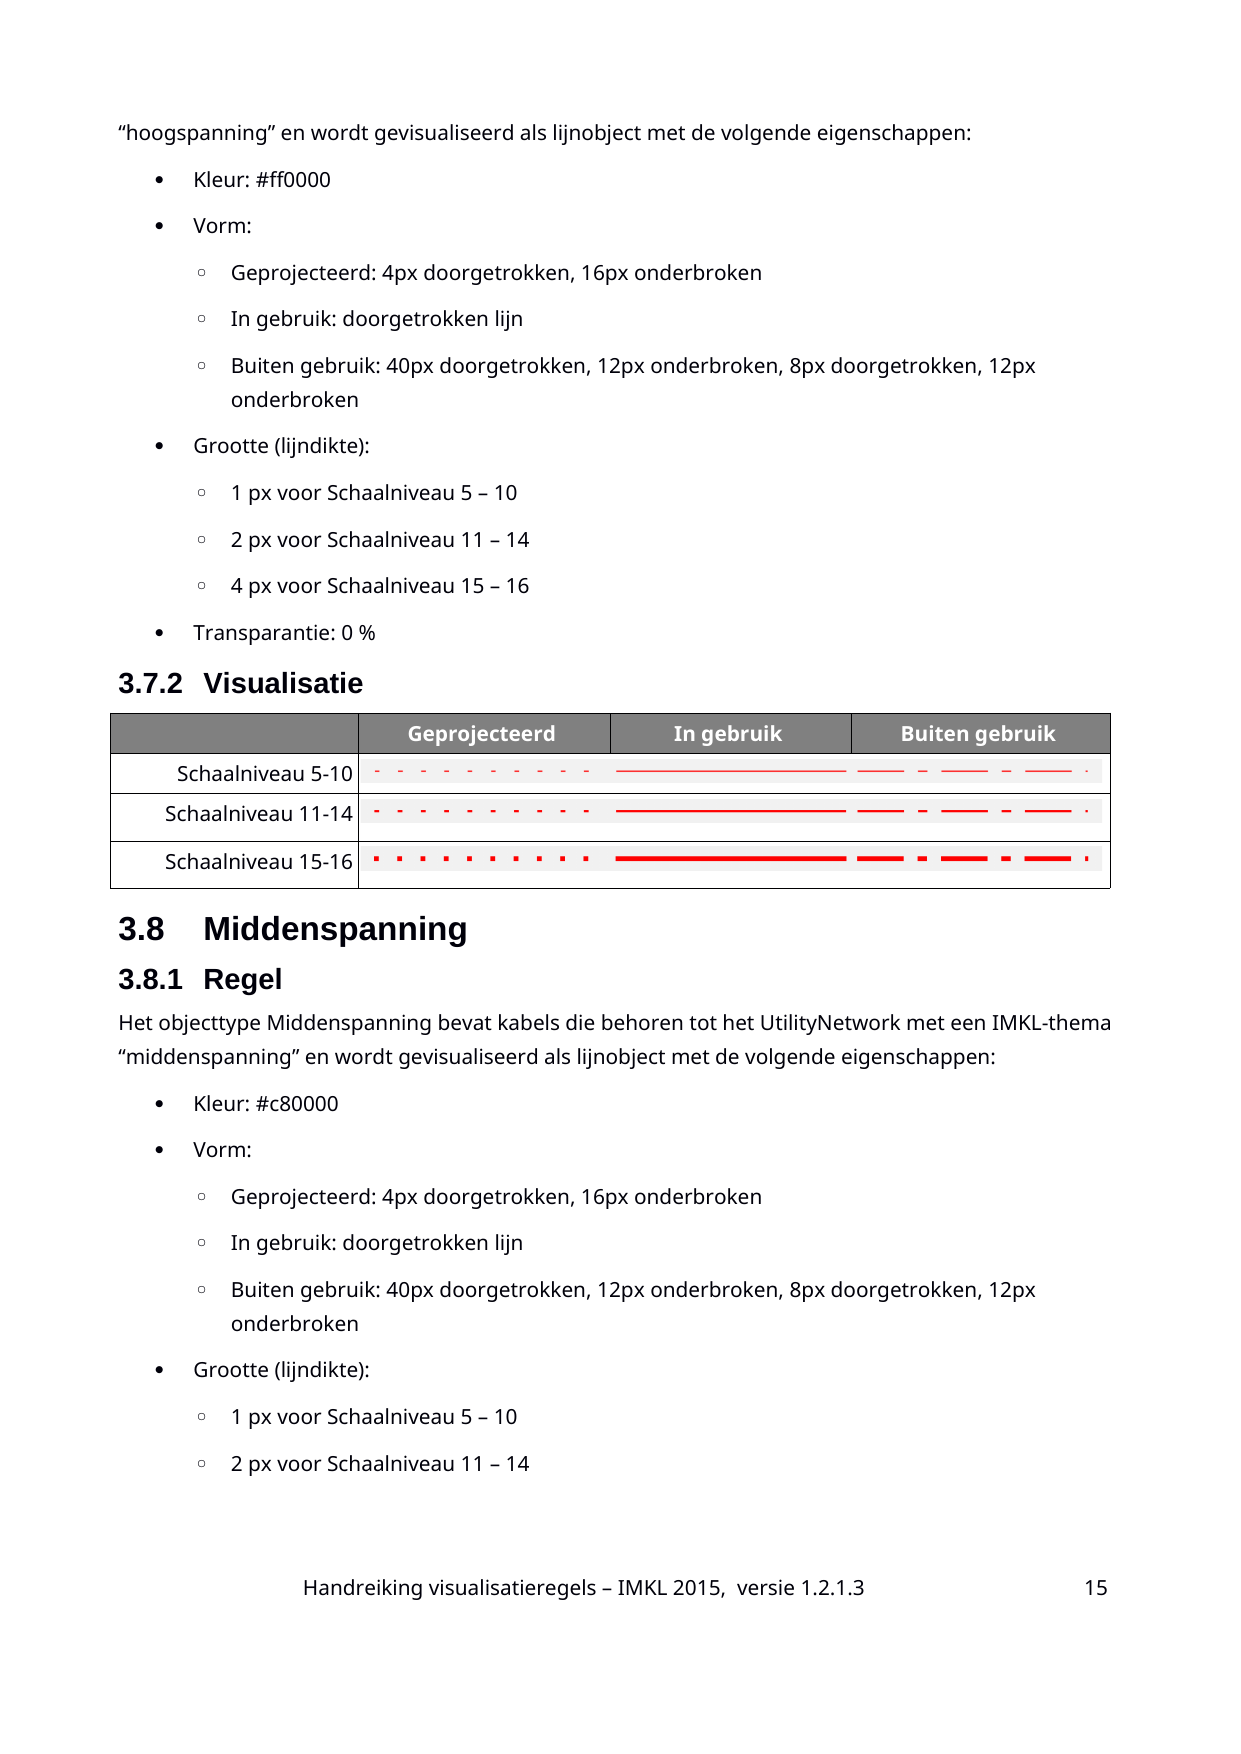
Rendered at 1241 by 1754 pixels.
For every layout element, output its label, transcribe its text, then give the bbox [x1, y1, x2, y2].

list In gebruik: doorgetrokken lijn [193, 304, 1122, 333]
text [118, 118, 1122, 147]
list 4 px voor Schaalniveau 15 – 16 [193, 571, 1122, 600]
table_header Buiten gebruik [852, 714, 1110, 753]
list Transparantie: 0 % [156, 618, 1122, 646]
list Geprojecteerd: 4px doorgetrokken, 16px onderbroken [193, 258, 1122, 286]
picture [360, 799, 1103, 823]
subtitle Visualisatie [118, 666, 1122, 700]
table_cell [359, 754, 1110, 793]
list Vorm: [156, 211, 1122, 240]
table_cell Schaalniveau 15-16 [111, 842, 358, 888]
list 2 px voor Schaalniveau 11 – 14 [193, 525, 1122, 553]
list Kleur: #ff0000 [156, 165, 1122, 193]
text Het objecttype Middenspanning bevat kabels die behoren tot het UtilityNetwork met een IMKL-thema “middenspanning” en wordt gevisualiseerd als lijnobject met de volgende eigenschappen: [118, 1008, 1122, 1071]
table_cell Schaalniveau 11-14 [111, 794, 358, 841]
table_cell Schaalniveau 5-10 [111, 754, 358, 793]
picture [360, 759, 1103, 783]
table_header Geprojecteerd [359, 714, 610, 753]
table_header [111, 714, 358, 753]
list Grootte (lijndikte): [156, 1356, 1122, 1384]
list Grootte (lijndikte): [156, 432, 1122, 460]
list Vorm: [156, 1135, 1122, 1164]
table_cell [359, 794, 1110, 841]
list Buiten gebruik: 40px doorgetrokken, 12px onderbroken, 8px doorgetrokken, 12px onderbroken [193, 1275, 1122, 1337]
list 2 px voor Schaalniveau 11 – 14 [193, 1449, 1122, 1477]
list 1 px voor Schaalniveau 5 – 10 [193, 1402, 1122, 1431]
table_cell [359, 842, 1110, 888]
list Buiten gebruik: 40px doorgetrokken, 12px onderbroken, 8px doorgetrokken, 12px onderbroken [193, 351, 1122, 413]
list In gebruik: doorgetrokken lijn [193, 1228, 1122, 1257]
table_header In gebruik [611, 714, 851, 753]
subtitle Regel [118, 962, 1122, 996]
list Geprojecteerd: 4px doorgetrokken, 16px onderbroken [193, 1182, 1122, 1210]
picture [360, 846, 1103, 871]
list 1 px voor Schaalniveau 5 – 10 [193, 478, 1122, 507]
list Kleur: #c80000 [156, 1089, 1122, 1117]
subtitle Middenspanning [118, 909, 1122, 947]
